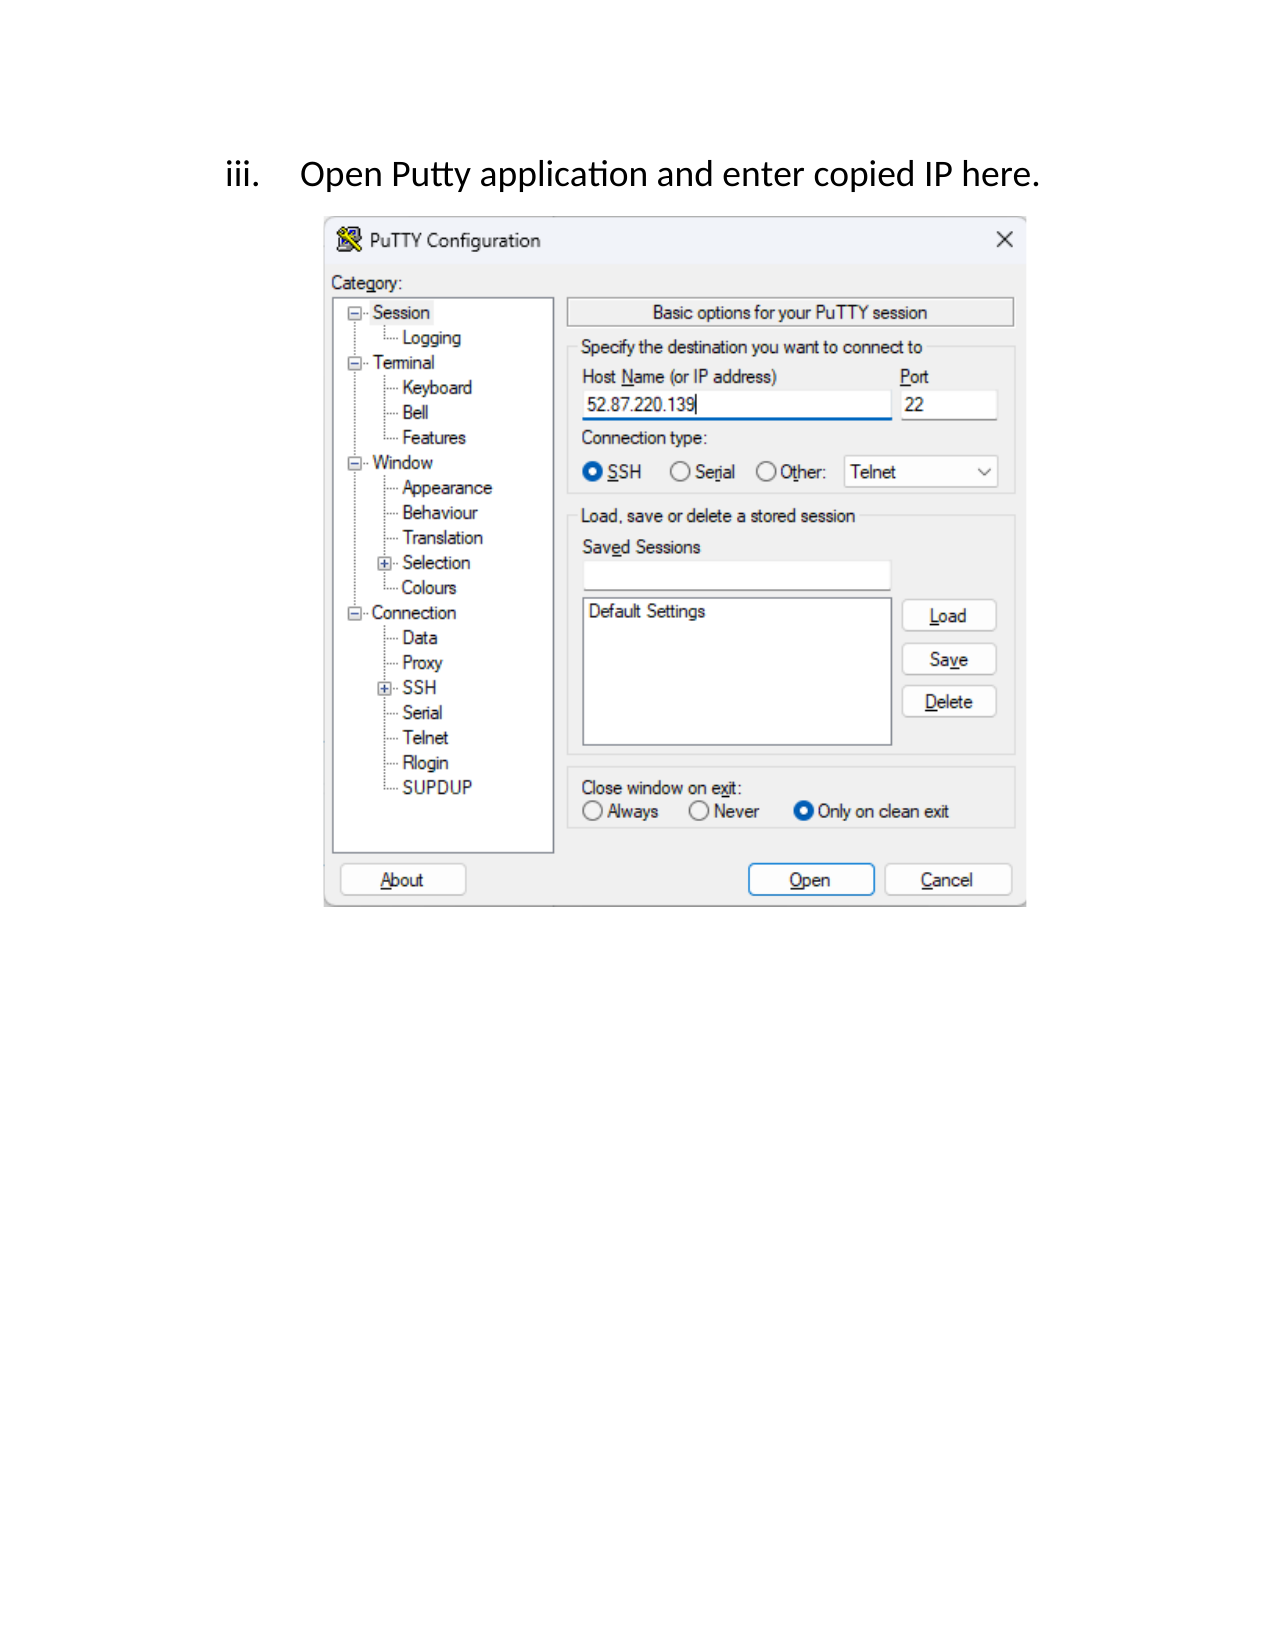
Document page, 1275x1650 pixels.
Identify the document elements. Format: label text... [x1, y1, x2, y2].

picture [323, 216, 1027, 907]
list Open Putty application and enter copied IP here. [225, 150, 1125, 196]
